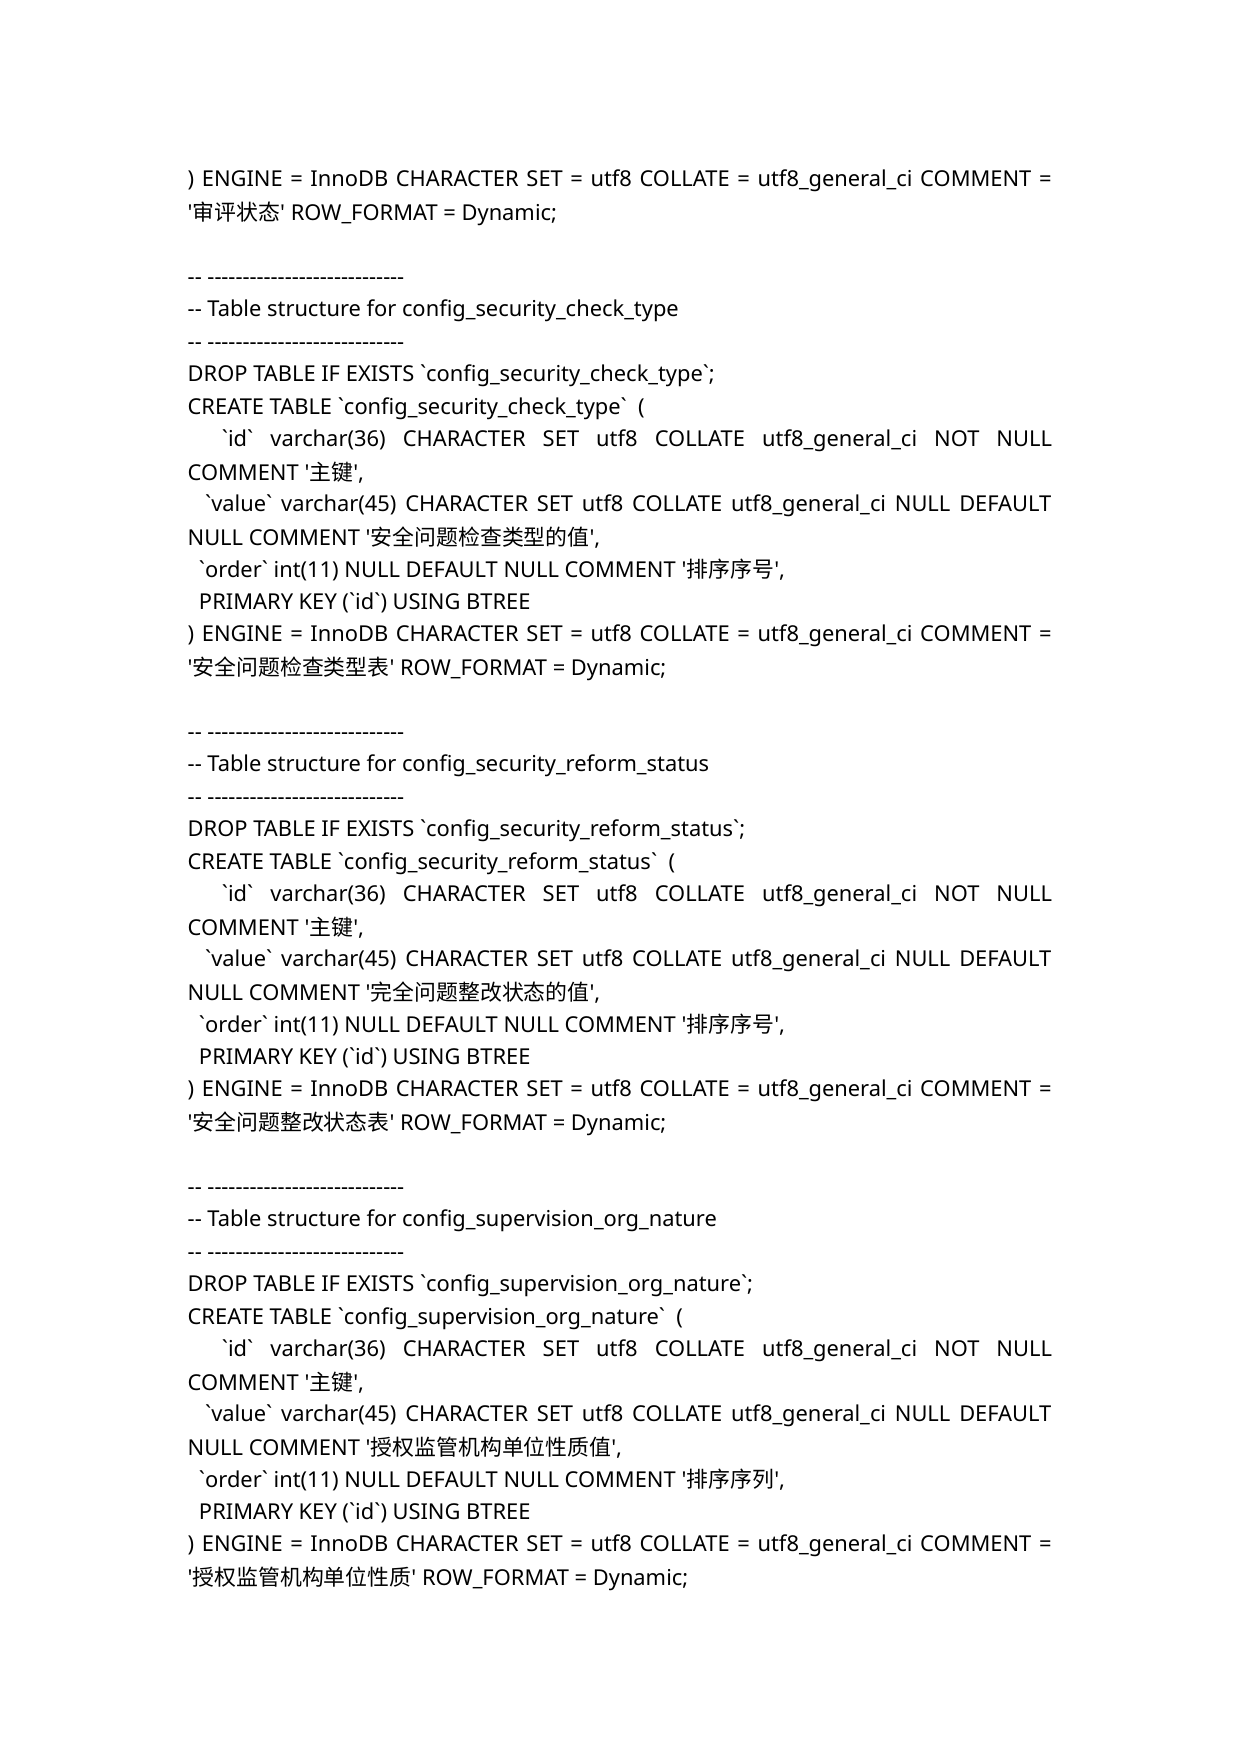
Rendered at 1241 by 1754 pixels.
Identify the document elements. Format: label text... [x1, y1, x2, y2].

text ) ENGINE = InnoDB CHARACTER SET = utf8 COLLATE = utf8_general_ci COMMENT = '授权监管机构单位性质' ROW_FORMAT = Dynamic; [187, 1527, 1053, 1592]
text `value` varchar(45) CHARACTER SET utf8 COLLATE utf8_general_ci NULL DEFAULT NULL COMMENT '授权监管机构单位性质值', [187, 1397, 1053, 1462]
text PRIMARY KEY (`id`) USING BTREE [187, 1494, 1053, 1527]
text `id` varchar(36) CHARACTER SET utf8 COLLATE utf8_general_ci NOT NULL COMMENT '主键', [187, 1332, 1053, 1397]
text -- Table structure for config_supervision_org_nature [187, 1202, 1053, 1234]
text ) ENGINE = InnoDB CHARACTER SET = utf8 COLLATE = utf8_general_ci COMMENT = '安全问题检查类型表' ROW_FORMAT = Dynamic; [187, 617, 1053, 682]
text -- ---------------------------- [187, 1234, 1053, 1267]
text `order` int(11) NULL DEFAULT NULL COMMENT '排序序号', [187, 1007, 1053, 1039]
text ) ENGINE = InnoDB CHARACTER SET = utf8 COLLATE = utf8_general_ci COMMENT = '安全问题整改状态表' ROW_FORMAT = Dynamic; [187, 1072, 1053, 1137]
text `order` int(11) NULL DEFAULT NULL COMMENT '排序序号', [187, 552, 1053, 584]
text `order` int(11) NULL DEFAULT NULL COMMENT '排序序列', [187, 1462, 1053, 1494]
text -- Table structure for config_security_check_type [187, 292, 1053, 324]
text -- ---------------------------- [187, 324, 1053, 357]
text `value` varchar(45) CHARACTER SET utf8 COLLATE utf8_general_ci NULL DEFAULT NULL COMMENT '完全问题整改状态的值', [187, 942, 1053, 1007]
text -- ---------------------------- [187, 714, 1053, 747]
text DROP TABLE IF EXISTS `config_security_reform_status`; [187, 812, 1053, 844]
text -- ---------------------------- [187, 1169, 1053, 1202]
text ) ENGINE = InnoDB CHARACTER SET = utf8 COLLATE = utf8_general_ci COMMENT = '审评状态' ROW_FORMAT = Dynamic; [187, 162, 1053, 227]
text -- Table structure for config_security_reform_status [187, 747, 1053, 779]
text `value` varchar(45) CHARACTER SET utf8 COLLATE utf8_general_ci NULL DEFAULT NULL COMMENT '安全问题检查类型的值', [187, 487, 1053, 552]
text -- ---------------------------- [187, 259, 1053, 292]
text `id` varchar(36) CHARACTER SET utf8 COLLATE utf8_general_ci NOT NULL COMMENT '主键', [187, 877, 1053, 942]
text CREATE TABLE `config_supervision_org_nature` ( [187, 1299, 1053, 1332]
text PRIMARY KEY (`id`) USING BTREE [187, 1039, 1053, 1072]
text -- ---------------------------- [187, 779, 1053, 812]
text CREATE TABLE `config_security_reform_status` ( [187, 844, 1053, 877]
text PRIMARY KEY (`id`) USING BTREE [187, 584, 1053, 617]
text CREATE TABLE `config_security_check_type` ( [187, 389, 1053, 422]
text DROP TABLE IF EXISTS `config_security_check_type`; [187, 357, 1053, 389]
text `id` varchar(36) CHARACTER SET utf8 COLLATE utf8_general_ci NOT NULL COMMENT '主键', [187, 422, 1053, 487]
text DROP TABLE IF EXISTS `config_supervision_org_nature`; [187, 1267, 1053, 1299]
